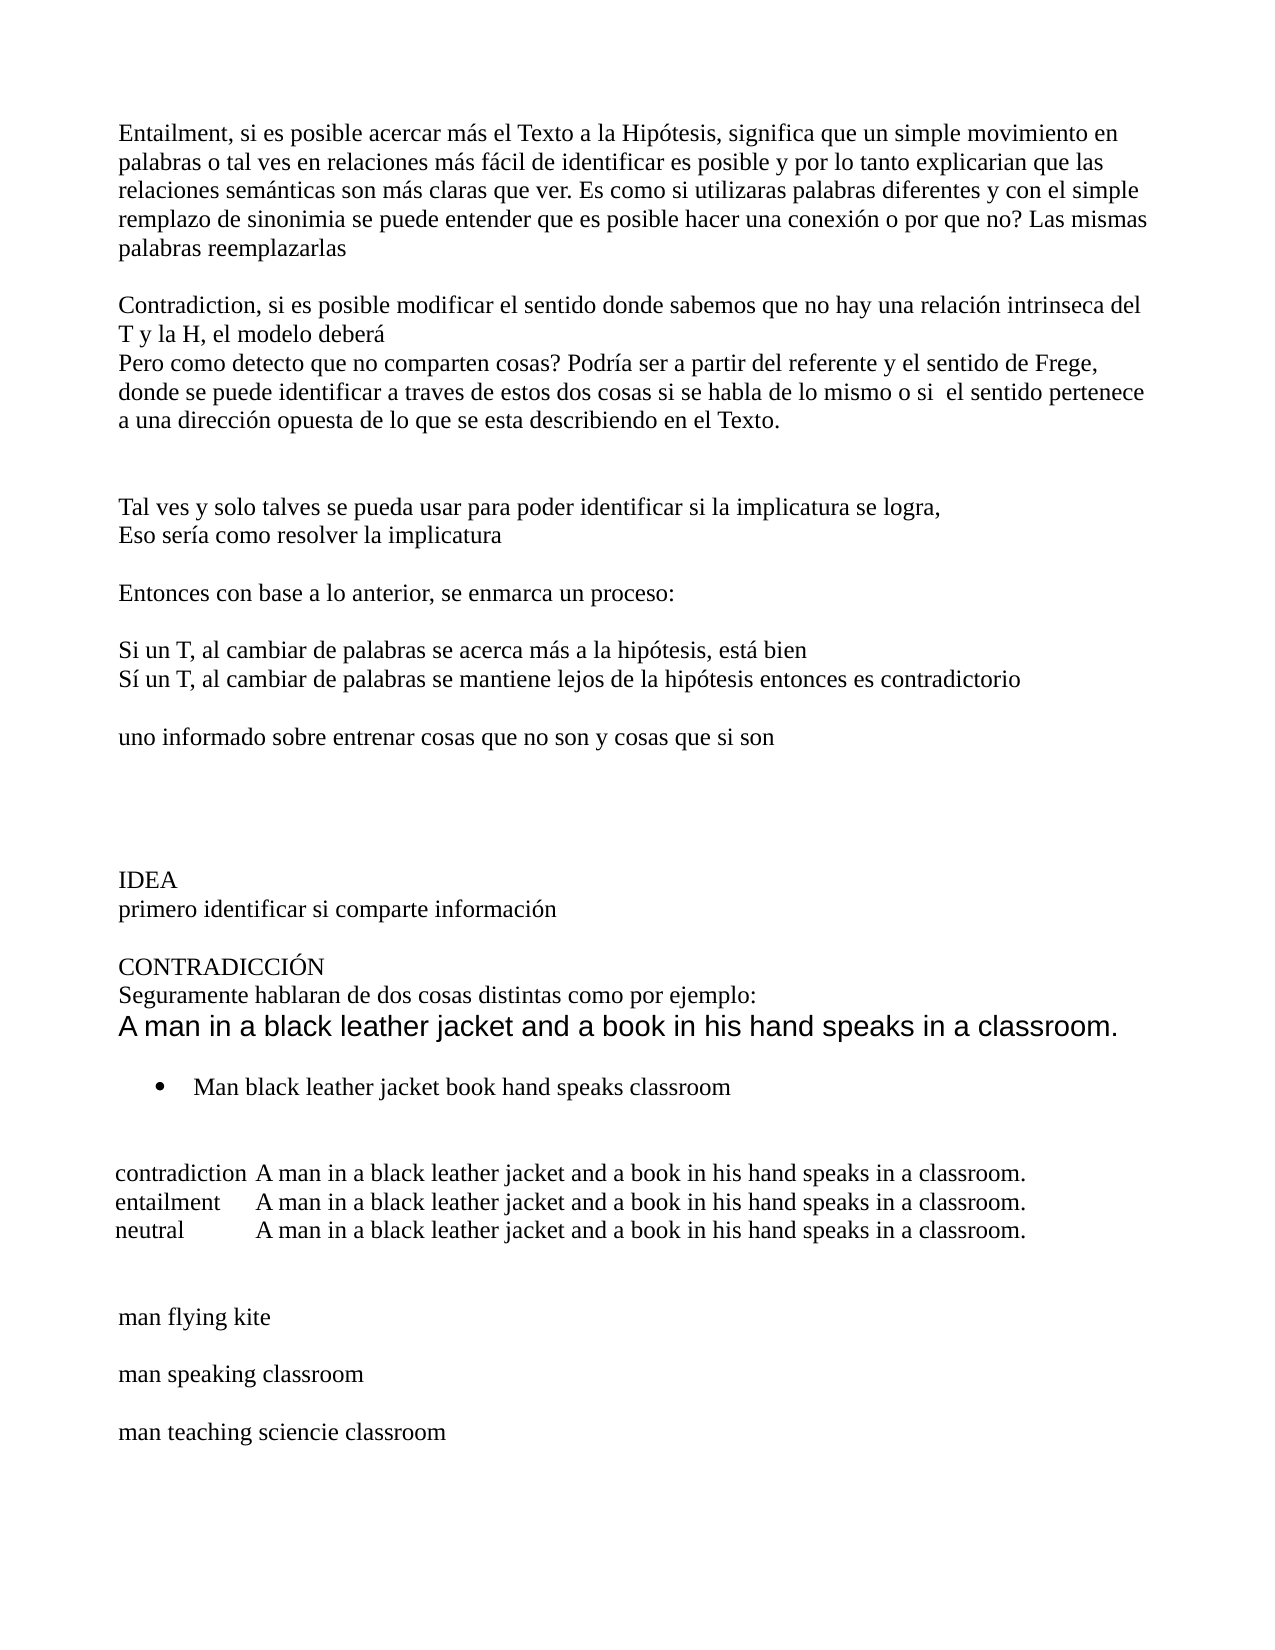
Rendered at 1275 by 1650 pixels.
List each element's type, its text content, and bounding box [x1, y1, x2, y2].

text IDEA [118, 866, 1157, 894]
text Seguramente hablaran de dos cosas distintas como por ejemplo: [118, 981, 1157, 1009]
text Sí un T, al cambiar de palabras se mantiene lejos de la hipótesis entonces es contradictorio [118, 664, 1157, 693]
table_cell A man in a black leather jacket and a book in his hand speaks in a classroom. [252, 1187, 1275, 1215]
text A man in a black leather jacket and a book in his hand speaks in a classroom. [118, 1009, 1157, 1043]
text Tal ves y solo talves se pueda usar para poder identificar si la implicatura se logra, [118, 492, 1157, 521]
table_header A man in a black leather jacket and a book in his hand speaks in a classroom. [252, 1158, 1275, 1187]
text CONTRADICCIÓN [118, 952, 1157, 981]
text man teaching sciencie classroom [118, 1417, 1157, 1445]
table_cell A man in a black leather jacket and a book in his hand speaks in a classroom. [252, 1215, 1275, 1244]
text Si un T, al cambiar de palabras se acerca más a la hipótesis, está bien [118, 636, 1157, 664]
list Man black leather jacket book hand speaks classroom [156, 1072, 1157, 1100]
text uno informado sobre entrenar cosas que no son y cosas que si son [118, 722, 1157, 751]
text man flying kite [118, 1302, 1157, 1330]
text Pero como detecto que no comparten cosas? Podría ser a partir del referente y el sentido de Frege, donde se puede identificar a traves de estos dos cosas si se habla de lo mismo o si el sentido pertenece a una dirección opuesta de lo que se esta describiendo en el Texto. [118, 348, 1157, 434]
table_cell neutral [112, 1215, 252, 1244]
text primero identificar si comparte información [118, 894, 1157, 923]
text Eso sería como resolver la implicatura [118, 521, 1157, 549]
text Entonces con base a lo anterior, se enmarca un proceso: [118, 578, 1157, 607]
text man speaking classroom [118, 1359, 1157, 1388]
table_header contradiction [112, 1158, 252, 1187]
text Contradiction, si es posible modificar el sentido donde sabemos que no hay una relación intrinseca del T y la H, el modelo deberá [118, 291, 1157, 348]
text Entailment, si es posible acercar más el Texto a la Hipótesis, significa que un simple movimiento en palabras o tal ves en relaciones más fácil de identificar es posible y por lo tanto explicarian que las relaciones semánticas son más claras que ver. Es como si utilizaras palabras diferentes y con el simple remplazo de sinonimia se puede entender que es posible hacer una conexión o por que no? Las mismas palabras reemplazarlas [118, 118, 1157, 262]
table_cell entailment [112, 1187, 252, 1215]
